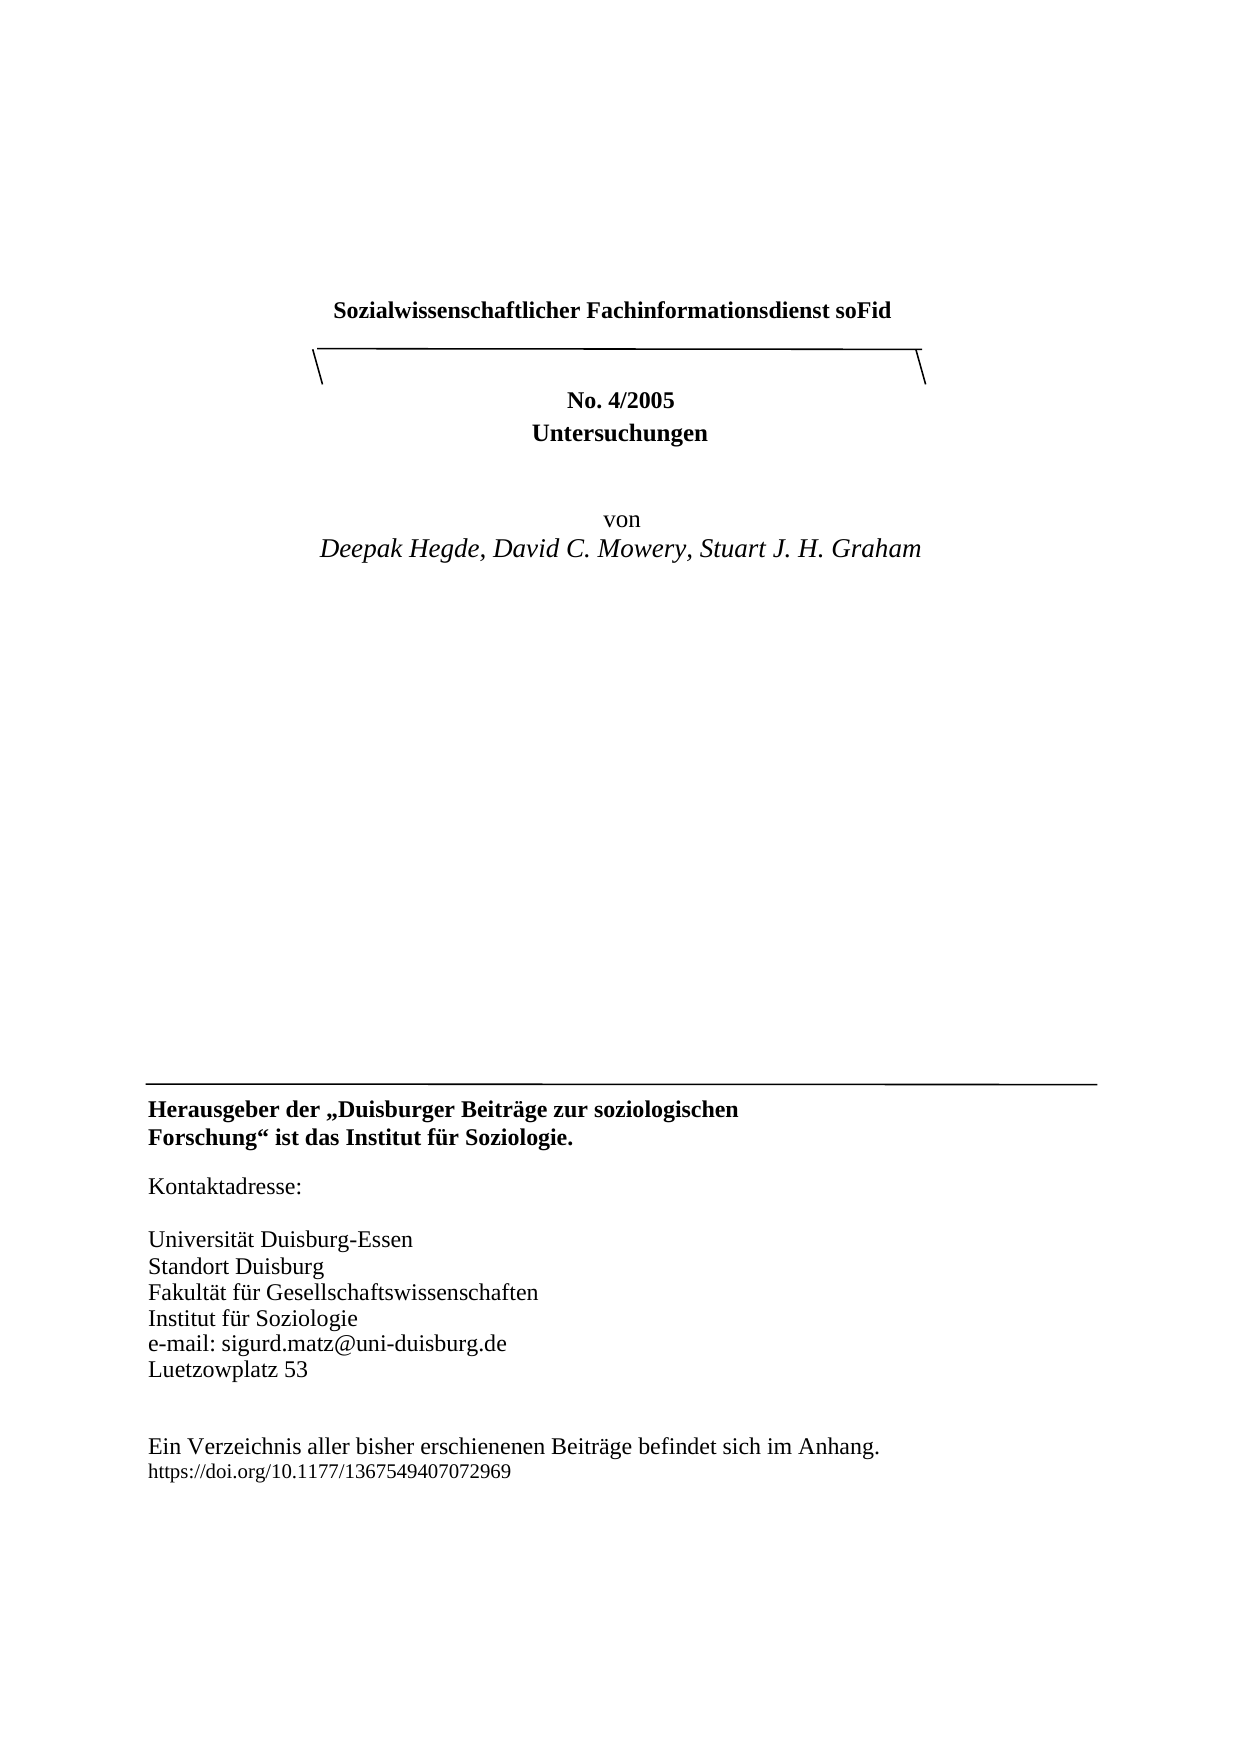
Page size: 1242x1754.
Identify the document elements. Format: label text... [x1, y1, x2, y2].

text Institut für Soziologie [148, 1306, 1092, 1332]
text No. 4/2005 [148, 386, 1094, 414]
text Kontaktadresse: [148, 1172, 1092, 1199]
text Universität Duisburg-Essen [148, 1225, 1092, 1253]
text Herausgeber der „Duisburger Beiträge zur soziologischen Forschung“ ist das Institut für Soziologie. [148, 1096, 837, 1150]
text https://doi.org/10.1177/1367549407072969 [148, 1459, 1092, 1483]
text Ein Verzeichnis aller bisher erschienenen Beiträge befindet sich im Anhang. [148, 1432, 1092, 1459]
text Standort Duisburg [148, 1253, 1092, 1280]
text Deepak Hegde, David C. Mowery, Stuart J. H. Graham [148, 533, 1094, 564]
text Untersuchungen [148, 418, 1092, 446]
text Luetzowplatz 53 [148, 1357, 443, 1383]
text Fakultät für Gesellschaftswissenschaften [148, 1280, 1092, 1306]
text von [148, 504, 1096, 533]
text e-mail: sigurd.matz@uni-duisburg.de [148, 1332, 1092, 1357]
text Sozialwissenschaftlicher Fachinformationsdienst soFid [148, 297, 1077, 324]
